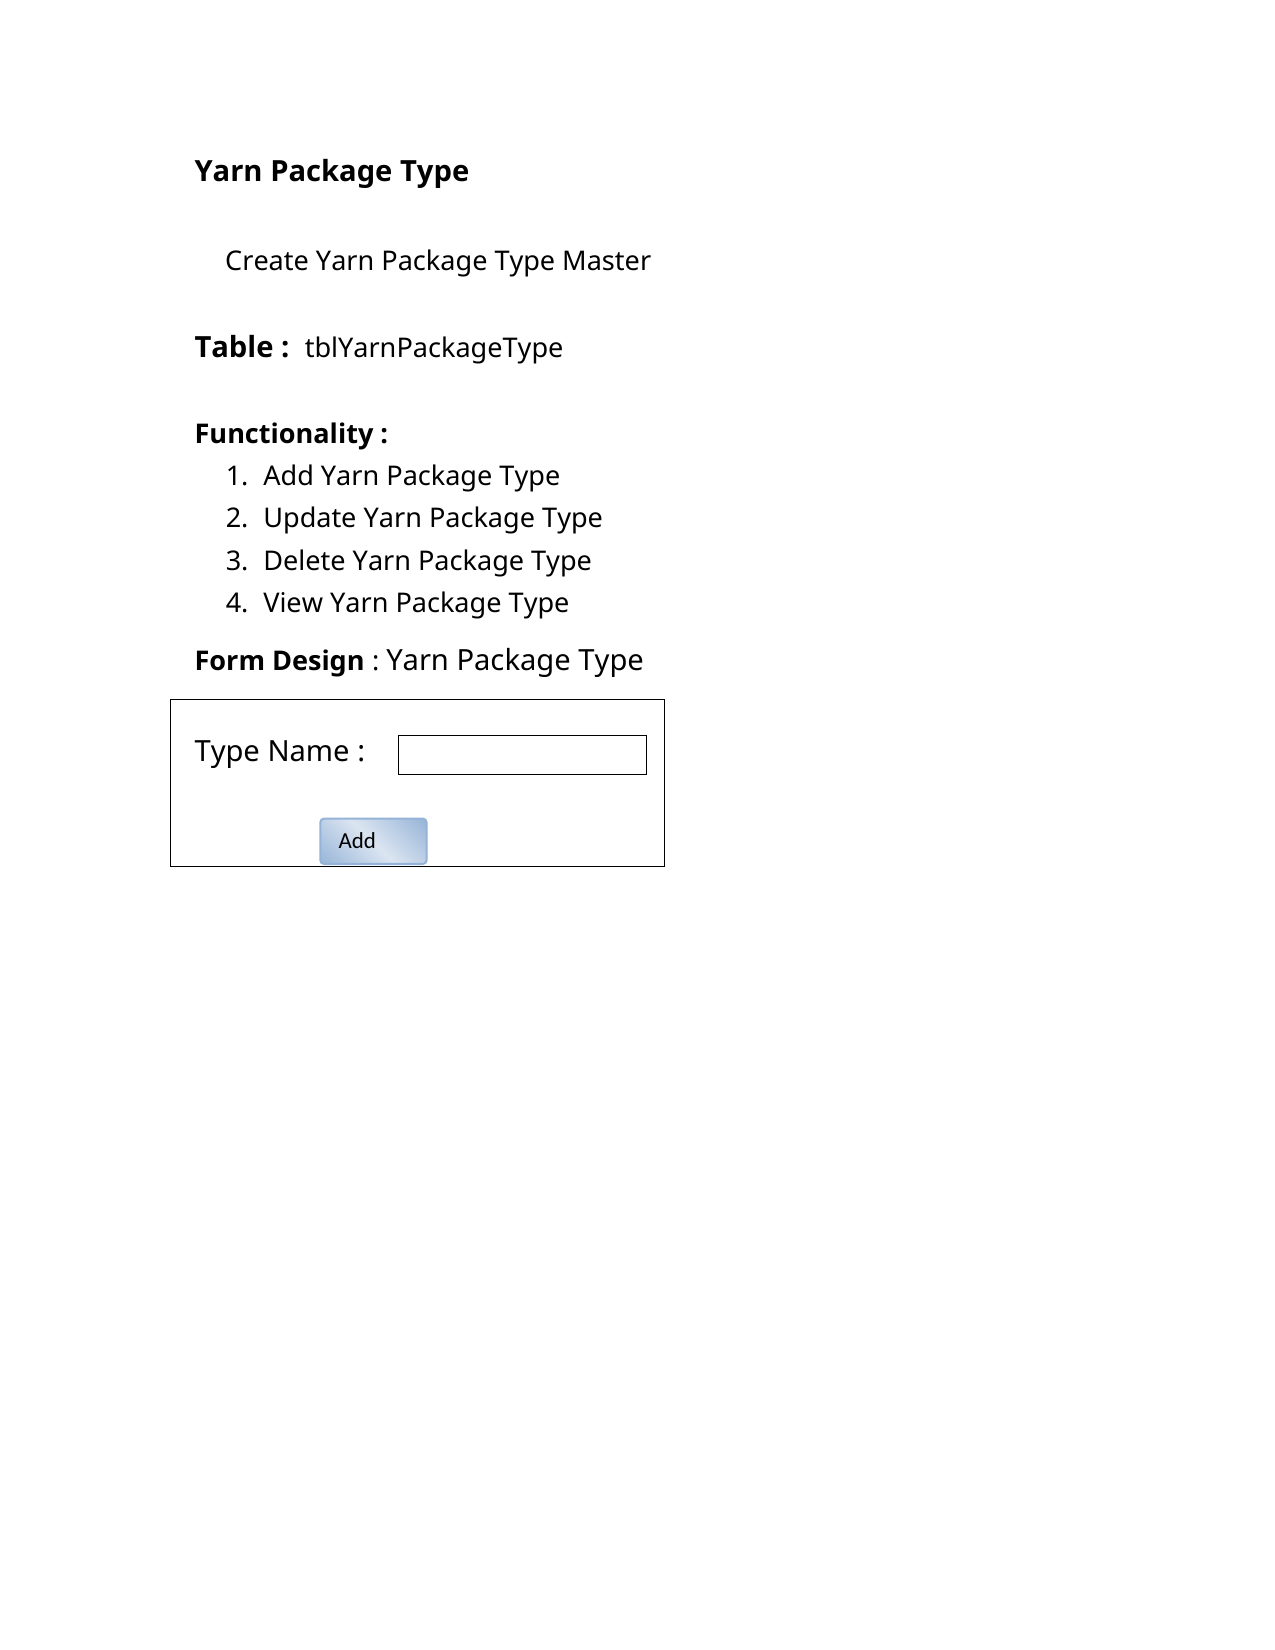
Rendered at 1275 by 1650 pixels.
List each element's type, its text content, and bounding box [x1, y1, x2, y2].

list Add Yarn Package Type [226, 456, 1125, 493]
list Type Name : [194, 730, 1125, 770]
list Delete Yarn Package Type [226, 541, 1125, 578]
list View Yarn Package Type [226, 584, 1125, 621]
list Form Design : Yarn Package Type [194, 639, 1125, 679]
list Table : tblYarnPackageType [194, 326, 1125, 366]
list Yarn Package Type [194, 150, 1125, 190]
list Functionality : [194, 414, 1125, 451]
list Create Yarn Package Type Master [225, 241, 1125, 278]
list Update Yarn Package Type [226, 499, 1125, 536]
